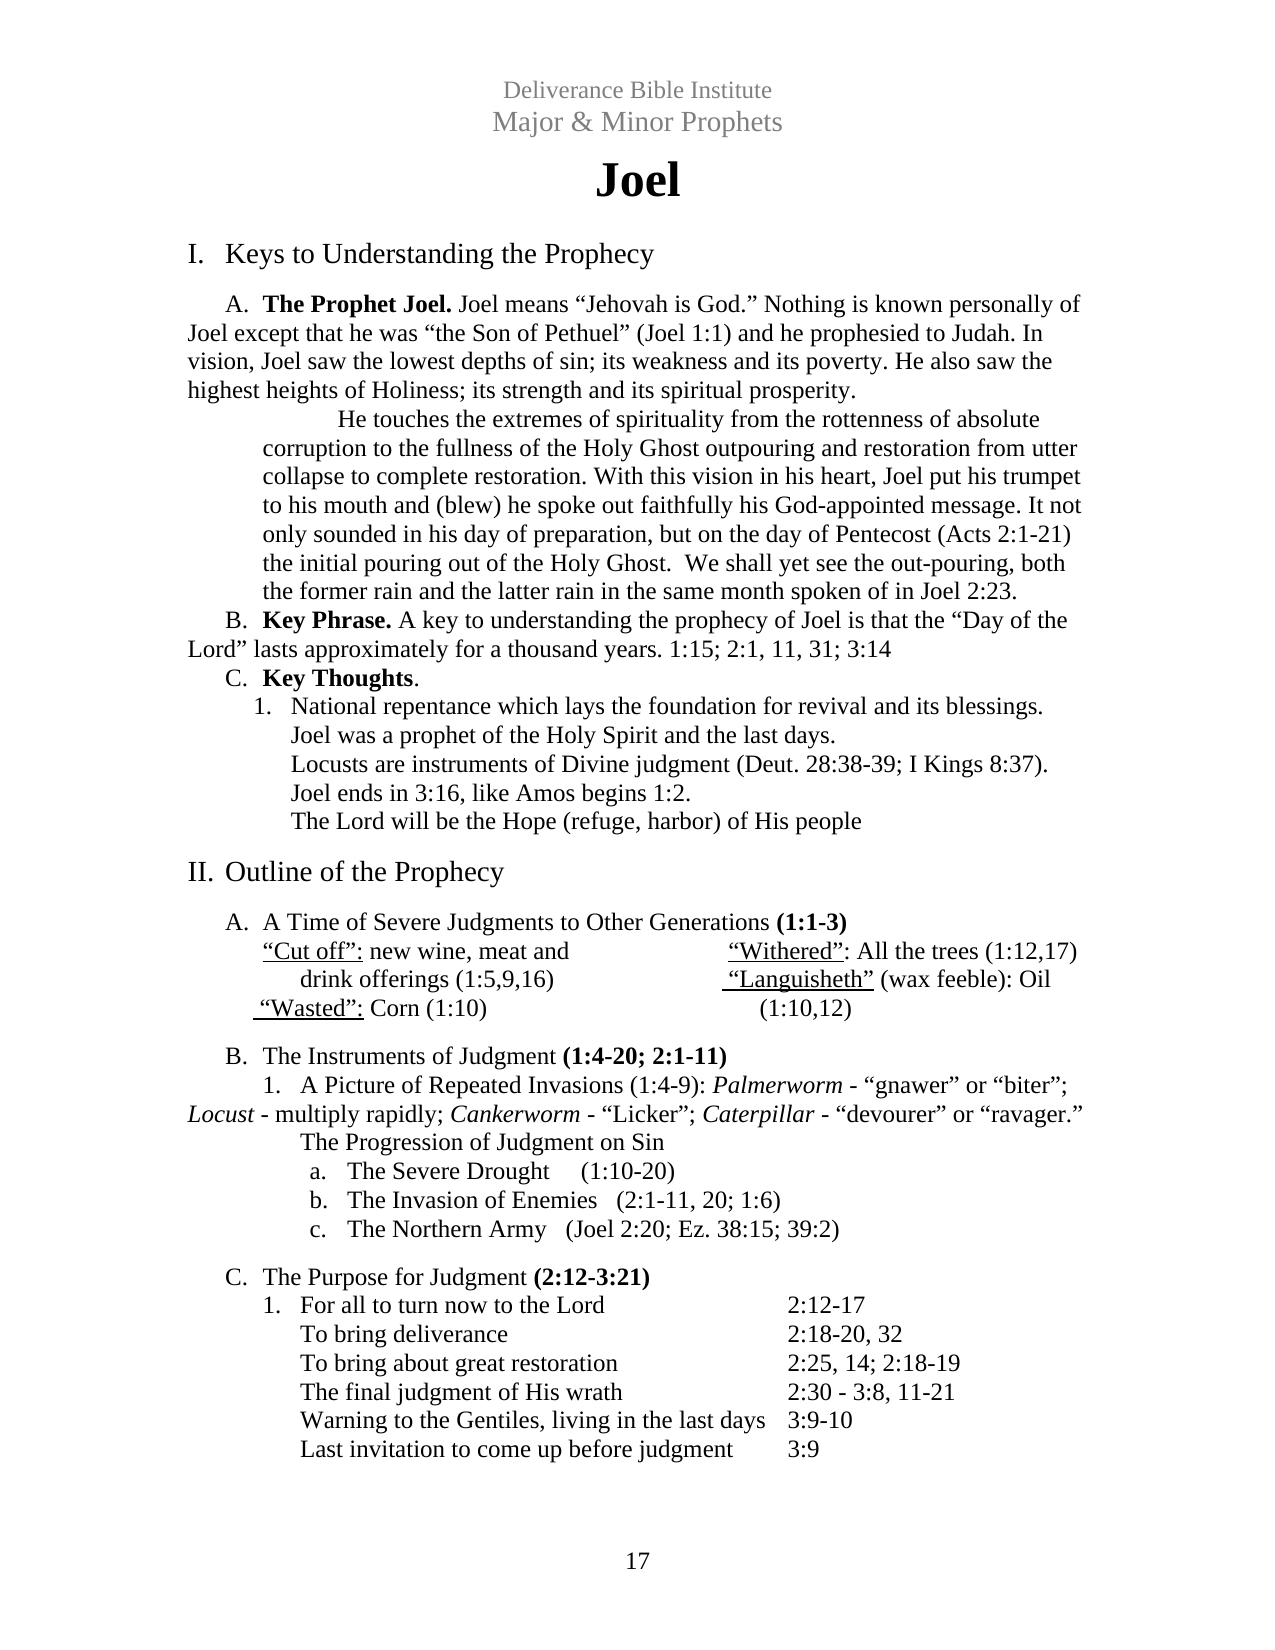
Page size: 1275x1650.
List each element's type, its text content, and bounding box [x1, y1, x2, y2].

subtitle Key Phrase. A key to understanding the prophecy of Joel is that the “Day of the Lord” lasts approximately for a thousand years. 1:15; 2:1, 11, 31; 3:14 [187, 605, 1087, 663]
subtitle Joel [187, 150, 1087, 207]
subtitle The final judgment of His wrath 2:30 - 3:8, 11-21 [300, 1377, 1087, 1405]
subtitle A Picture of Repeated Invasions (1:4-9): Palmerworm - “gnawer” or “biter”; Locust - multiply rapidly; Cankerworm - “Licker”; Caterpillar - “devourer” or “ravager.” [187, 1070, 1087, 1127]
subtitle To bring about great restoration 2:25, 14; 2:18-19 [300, 1348, 1087, 1377]
subtitle Outline of the Prophecy [187, 854, 1087, 888]
subtitle To bring deliverance 2:18-20, 32 [300, 1319, 1087, 1348]
subtitle The Lord will be the Hope (refuge, harbor) of His people [291, 806, 1087, 835]
subtitle The Prophet Joel. Joel means “Jehovah is God.” Nothing is known personally of Joel except that he was “the Son of Pethuel” (Joel 1:1) and he prophesied to Judah. In vision, Joel saw the lowest depths of sin; its weakness and its poverty. He also saw the highest heights of Holiness; its strength and its spiritual prosperity. [187, 289, 1087, 404]
text “Cut off”: new wine, meat and drink offerings (1:5,9,16) [262, 936, 628, 993]
subtitle The Severe Drought (1:10-20) [309, 1156, 1087, 1185]
subtitle For all to turn now to the Lord 2:12-17 [262, 1290, 1087, 1319]
text “Withered”: All the trees (1:12,17) [722, 936, 1087, 964]
subtitle Locusts are instruments of Divine judgment (Deut. 28:38-39; I Kings 8:37). [291, 749, 1087, 778]
subtitle The Invasion of Enemies (2:1-11, 20; 1:6) [309, 1185, 1087, 1214]
subtitle Last invitation to come up before judgment 3:9 [300, 1434, 1087, 1463]
subtitle The Northern Army (Joel 2:20; Ez. 38:15; 39:2) [309, 1214, 1087, 1242]
subtitle The Progression of Judgment on Sin [300, 1127, 1087, 1156]
subtitle A Time of Severe Judgments to Other Generations (1:1-3) [225, 907, 1087, 936]
text “Wasted”: Corn (1:10) [253, 993, 628, 1022]
subtitle Key Thoughts. [187, 663, 1087, 691]
subtitle Warning to the Gentiles, living in the last days 3:9-10 [300, 1405, 1087, 1434]
subtitle National repentance which lays the foundation for revival and its blessings. [253, 691, 1087, 720]
subtitle Joel was a prophet of the Holy Spirit and the last days. [291, 720, 1087, 749]
subtitle Keys to Understanding the Prophecy [187, 236, 1087, 270]
subtitle The Instruments of Judgment (1:4-20; 2:1-11) [225, 1041, 1087, 1070]
text He touches the extremes of spirituality from the rottenness of absolute corruption to the fullness of the Holy Ghost outpouring and restoration from utter collapse to complete restoration. With this vision in his heart, Joel put his trumpet to his mouth and (blew) he spoke out faithfully his God-appointed message. It not only sounded in his day of preparation, but on the day of Pentecost (Acts 2:1-21) the initial pouring out of the Holy Ghost. We shall yet see the out-pouring, both the former rain and the latter rain in the same month spoken of in Joel 2:23. [262, 404, 1087, 605]
subtitle Joel ends in 3:16, like Amos begins 1:2. [291, 778, 1087, 806]
subtitle The Purpose for Judgment (2:12-3:21) [225, 1262, 1087, 1290]
text “Languisheth” (wax feeble): Oil (1:10,12) [722, 964, 1087, 1022]
